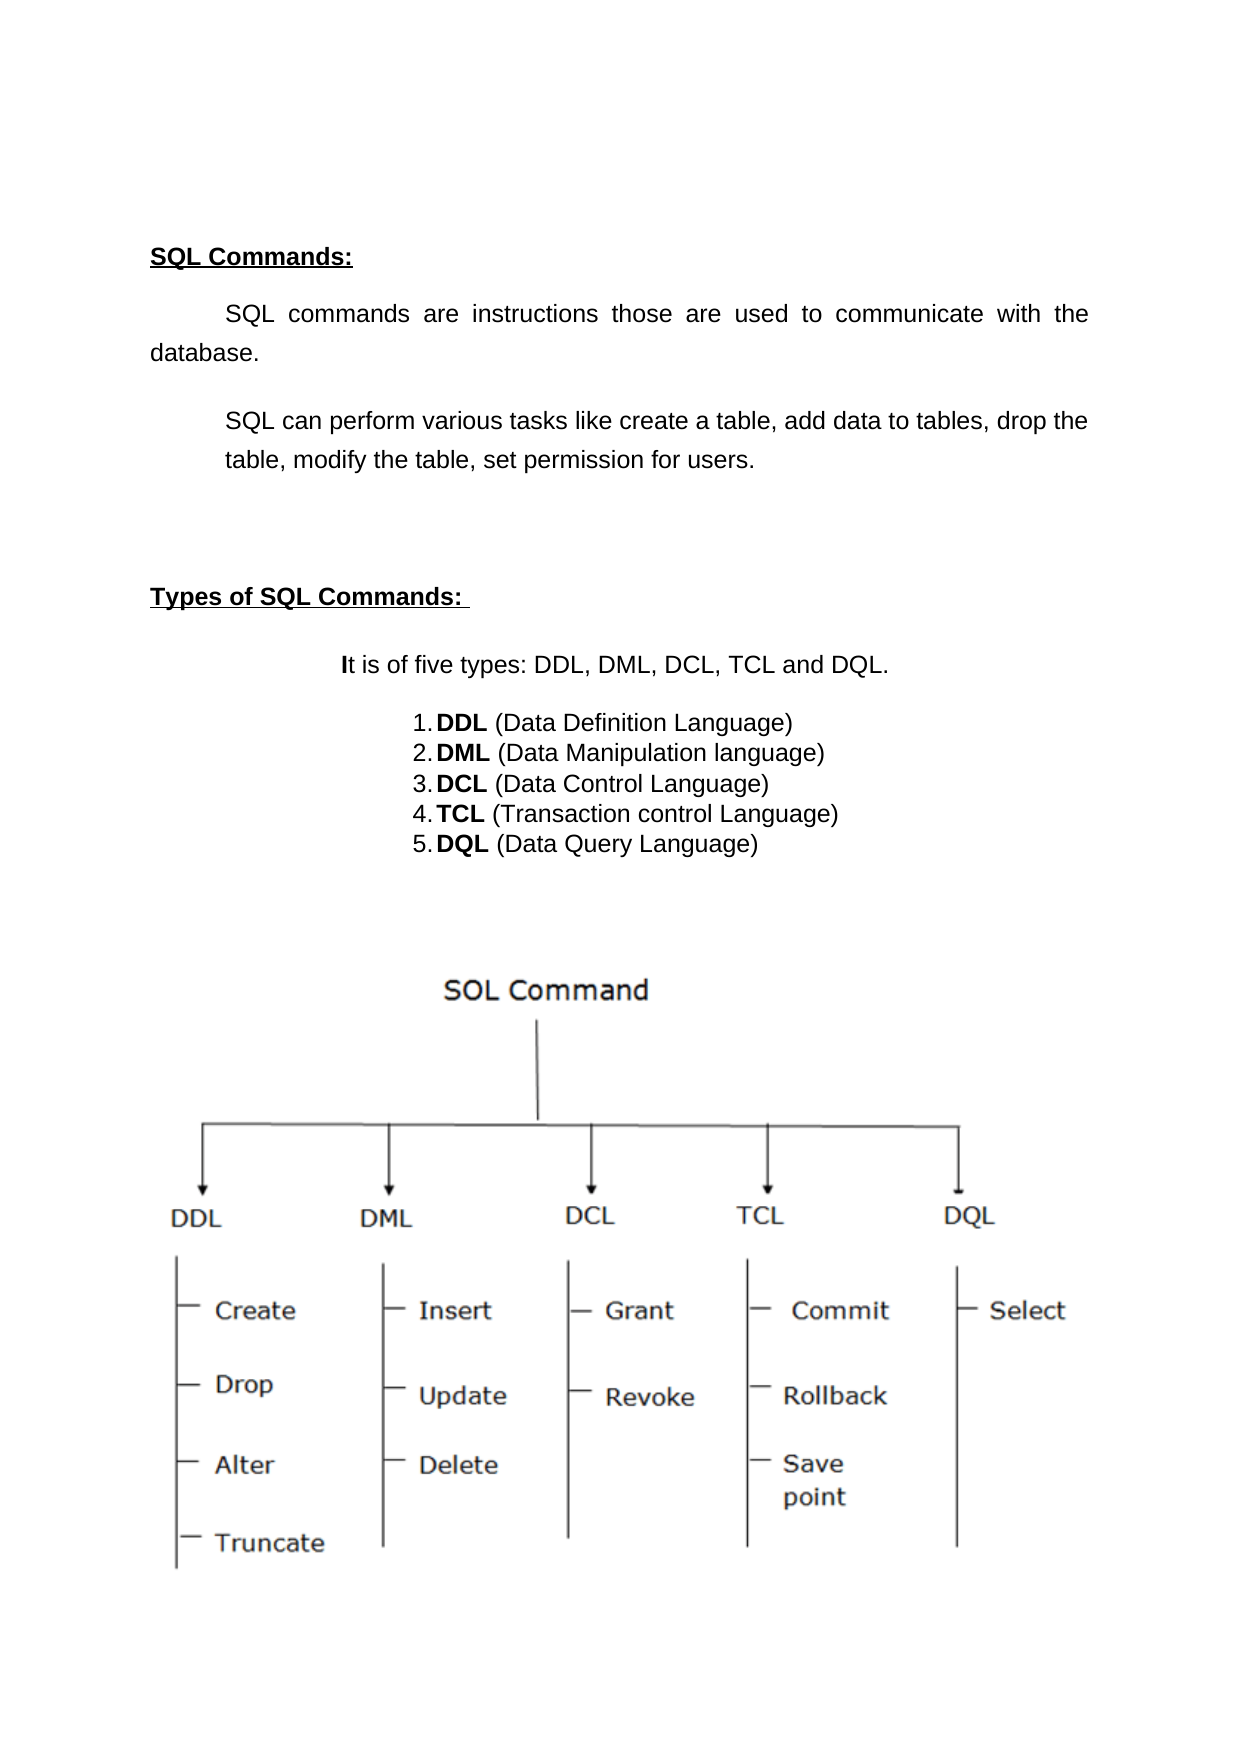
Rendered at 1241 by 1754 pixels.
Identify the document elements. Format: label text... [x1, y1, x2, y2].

text Types of SQL Commands: [150, 571, 1090, 610]
text SQL Commands: [150, 241, 1090, 270]
text SQL commands are instructions those are used to communicate with the database. [150, 288, 1090, 367]
list DQL (Data Query Language) [412, 829, 1090, 858]
list DCL (Data Control Language) [412, 769, 1090, 797]
text It is of five types: DDL, DML, DCL, TCL and DQL. [150, 639, 1090, 679]
list DDL (Data Definition Language) [412, 708, 1090, 737]
list TCL (Transaction control Language) [412, 799, 1090, 828]
text SQL can perform various tasks like create a table, add data to tables, drop the table, modify the table, set permission for users. [225, 396, 1090, 474]
picture [150, 970, 1078, 1585]
list DML (Data Manipulation language) [412, 738, 1090, 767]
